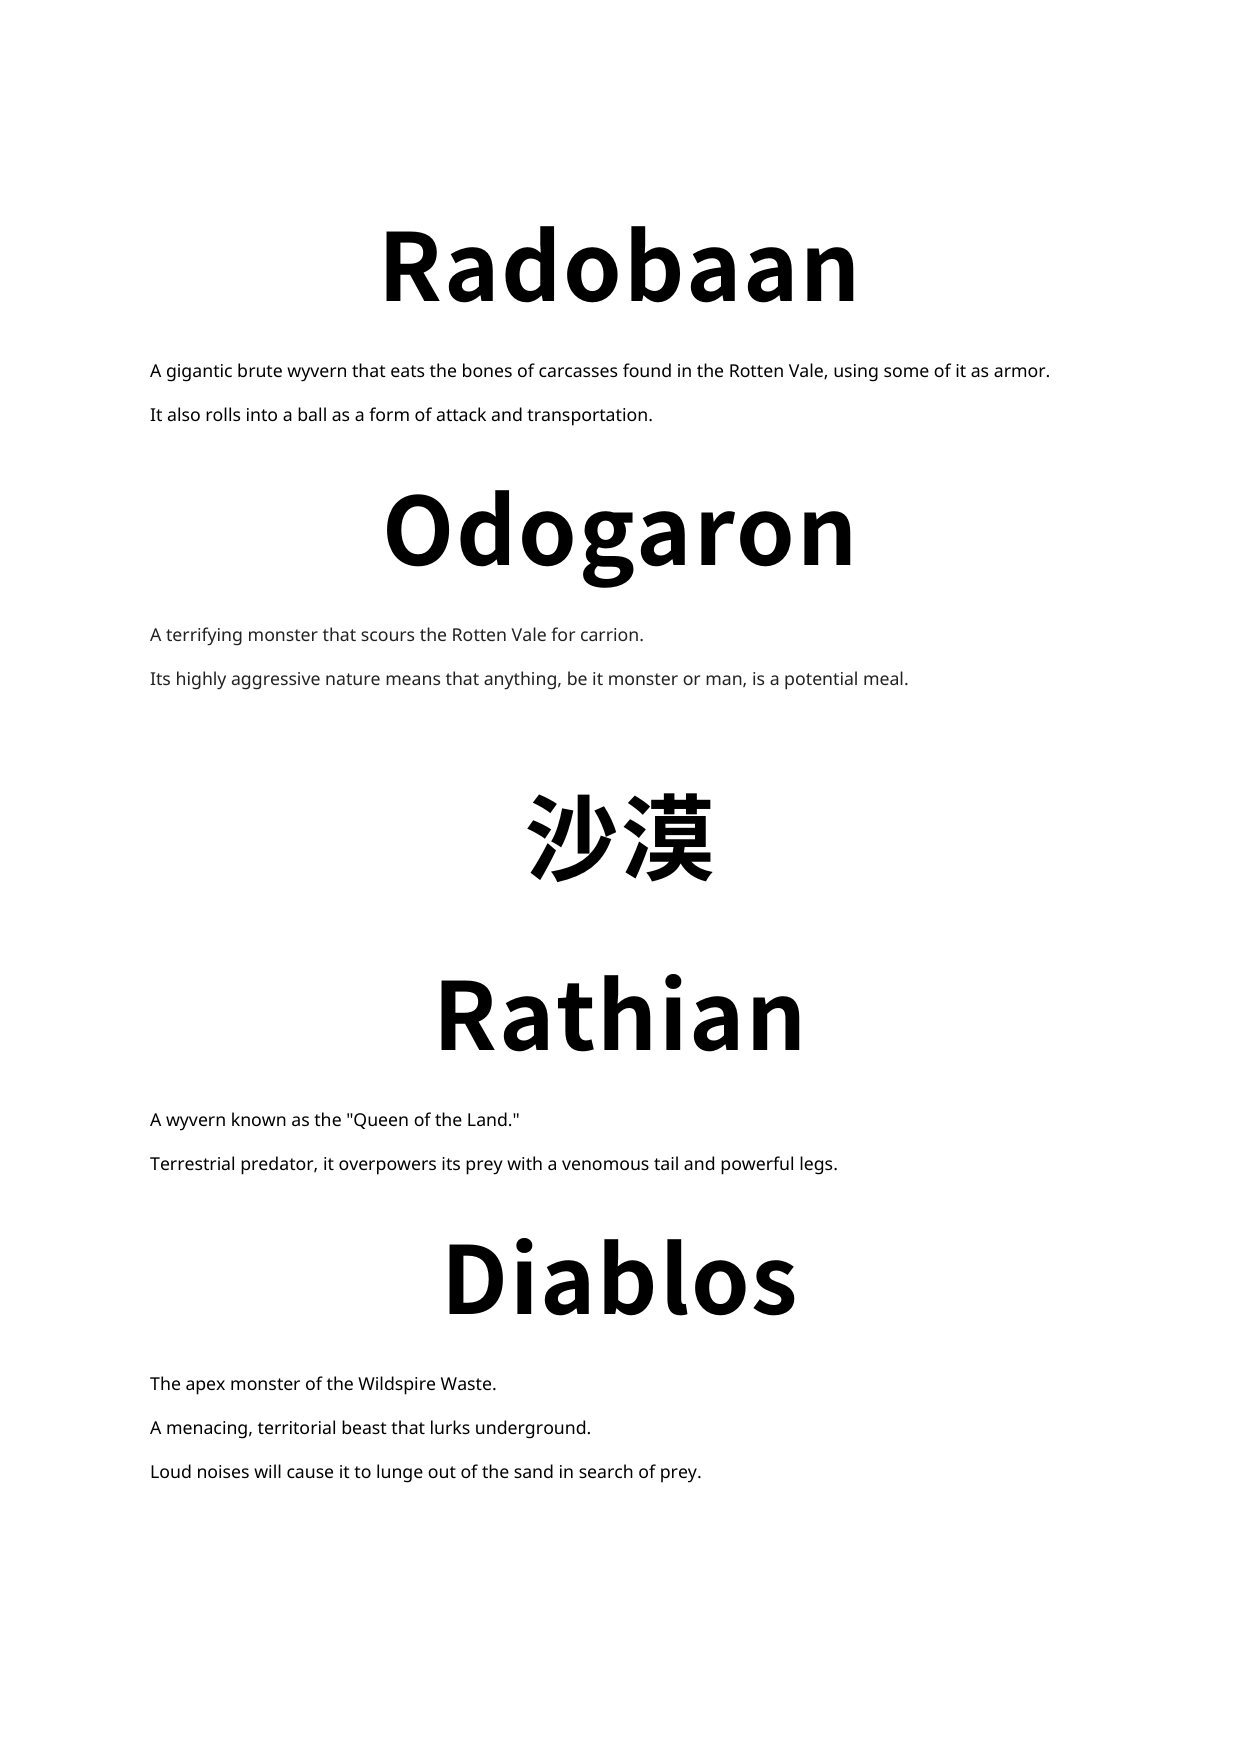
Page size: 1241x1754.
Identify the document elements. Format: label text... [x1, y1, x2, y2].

text The apex monster of the Wildspire Waste. [150, 1362, 1090, 1406]
subtitle Odogaron [150, 436, 1090, 613]
text A gigantic brute wyvern that eats the bones of carcasses found in the Rotten Vale, using some of it as armor. [150, 348, 1090, 392]
subtitle Radobaan [150, 172, 1090, 348]
text Its highly aggressive nature means that anything, be it monster or man, is a potential meal. [150, 657, 1090, 701]
text A wyvern known as the "Queen of the Land." [150, 1097, 1090, 1141]
text It also rolls into a ball as a form of attack and transportation. [150, 392, 1090, 436]
subtitle Rathian [150, 921, 1090, 1097]
text Loud noises will cause it to lunge out of the sand in search of prey. [150, 1450, 1090, 1494]
text A menacing, territorial beast that lurks underground. [150, 1406, 1090, 1450]
subtitle Diablos [150, 1185, 1090, 1362]
text Terrestrial predator, it overpowers its prey with a venomous tail and powerful legs. [150, 1141, 1090, 1185]
text A terrifying monster that scours the Rotten Vale for carrion. [150, 613, 1090, 657]
subtitle 沙漠 [150, 745, 1090, 921]
